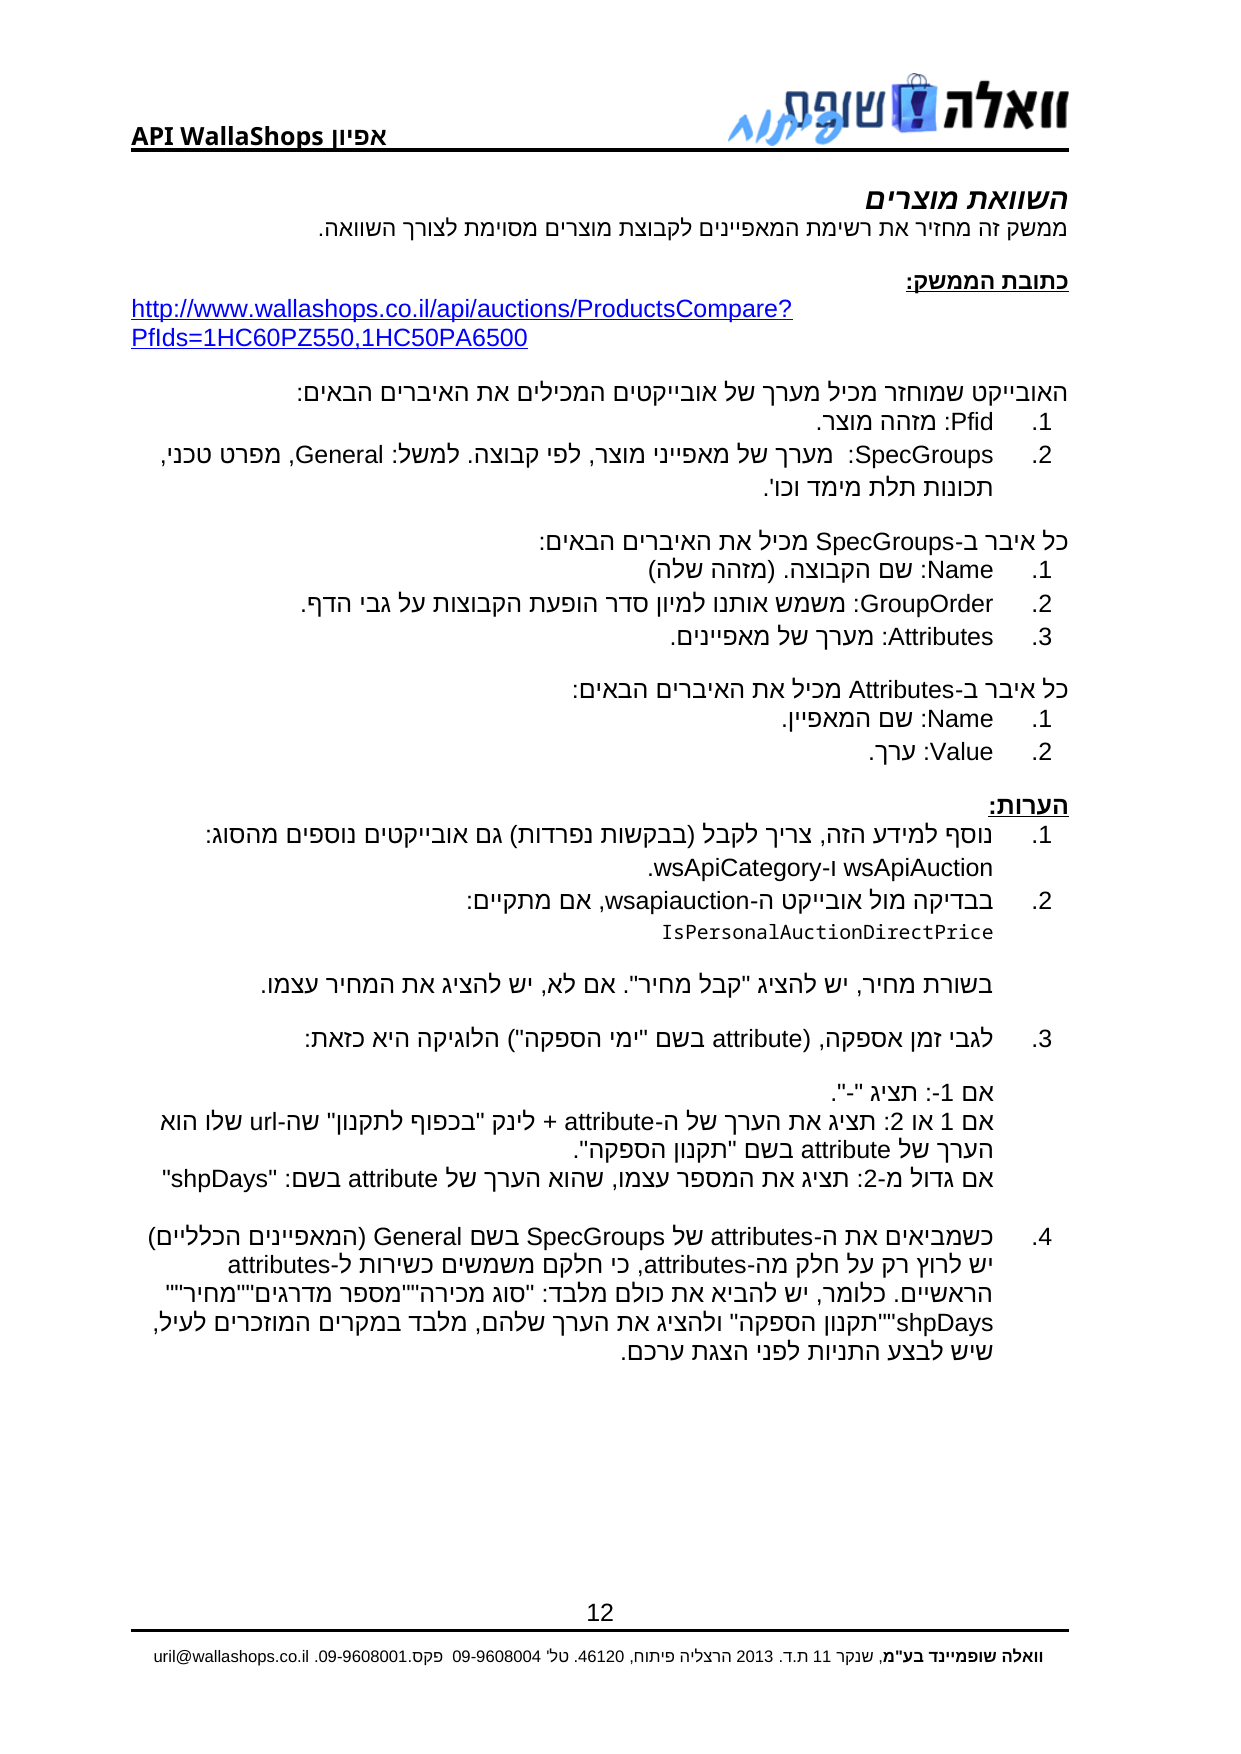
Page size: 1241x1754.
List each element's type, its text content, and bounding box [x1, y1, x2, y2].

text בשורת מחיר, יש להציג "קבל מחיר". אם לא, יש להציג את המחיר עצמו. [131, 970, 1015, 999]
list בבדיקה מול אובייקט ה-wsapiauction, אם מתקיים: IsPersonalAuctionDirectPrice [131, 886, 1031, 946]
text האובייקט שמוחזר מכיל מערך של אובייקטים המכילים את האיברים הבאים: [131, 378, 1069, 407]
text ממשק זה מחזיר את רשימת המאפיינים לקבוצת מוצרים מסוימת לצורך השוואה. [131, 215, 1069, 242]
text כל איבר ב-Attributes מכיל את האיברים הבאים: [131, 675, 1069, 704]
list Value: ערך. [131, 737, 1031, 766]
text השוואת מוצרים [131, 182, 1069, 215]
list כשמביאים את ה-attributes של SpecGroups בשם General (המאפיינים הכלליים) יש לרוץ רק על חלק מה-attributes, כי חלקם משמשים כשירות ל-attributes הראשיים. כלומר, יש להביא את כולם מלבד: "סוג מכירה""מספר מדרגים""מחיר""shpDays""תקנון הספקה" ולהציג את הערך שלהם, מלבד במקרים המוזכרים לעיל, שיש לבצע התניות לפני הצגת ערכם. [131, 1222, 1031, 1366]
list לגבי זמן אספקה, (attribute בשם "ימי הספקה") הלוגיקה היא כזאת: [131, 1024, 1031, 1053]
list Name: שם המאפיין. [131, 704, 1031, 733]
list SpecGroups: מערך של מאפייני מוצר, לפי קבוצה. למשל: General, מפרט טכני, תכונות תלת מימד וכו'. [131, 440, 1031, 502]
list GroupOrder: משמש אותנו למיון סדר הופעת הקבוצות על גבי הדף. [131, 588, 1031, 617]
text אם 1-: תציג "-". [131, 1078, 994, 1107]
text http://www.wallashops.co.il/api/auctions/ProductsCompare?PfIds=1HC60PZ550,1HC50PA6500 [131, 294, 1069, 352]
list Pfid: מזהה מוצר. [131, 407, 1031, 436]
text אם גדול מ-2: תציג את המספר עצמו, שהוא הערך של attribute בשם: "shpDays" [131, 1164, 994, 1193]
list Attributes: מערך של מאפיינים. [131, 622, 1031, 650]
text הערות: [131, 791, 1069, 820]
picture [728, 73, 1069, 146]
text כתובת הממשק: [131, 268, 1069, 294]
list נוסף למידע הזה, צריך לקבל (בבקשות נפרדות) גם אובייקטים נוספים מהסוג: wsApiAuction ו-wsApiCategory. [131, 820, 1031, 882]
text אם 1 או 2: תציג את הערך של ה-attribute + לינק "בכפוף לתקנון" שה-url שלו הוא הערך של attribute בשם "תקנון הספקה". [131, 1107, 994, 1164]
text כל איבר ב-SpecGroups מכיל את האיברים הבאים: [131, 527, 1069, 556]
list Name: שם הקבוצה. (מזהה שלה) [131, 556, 1031, 584]
